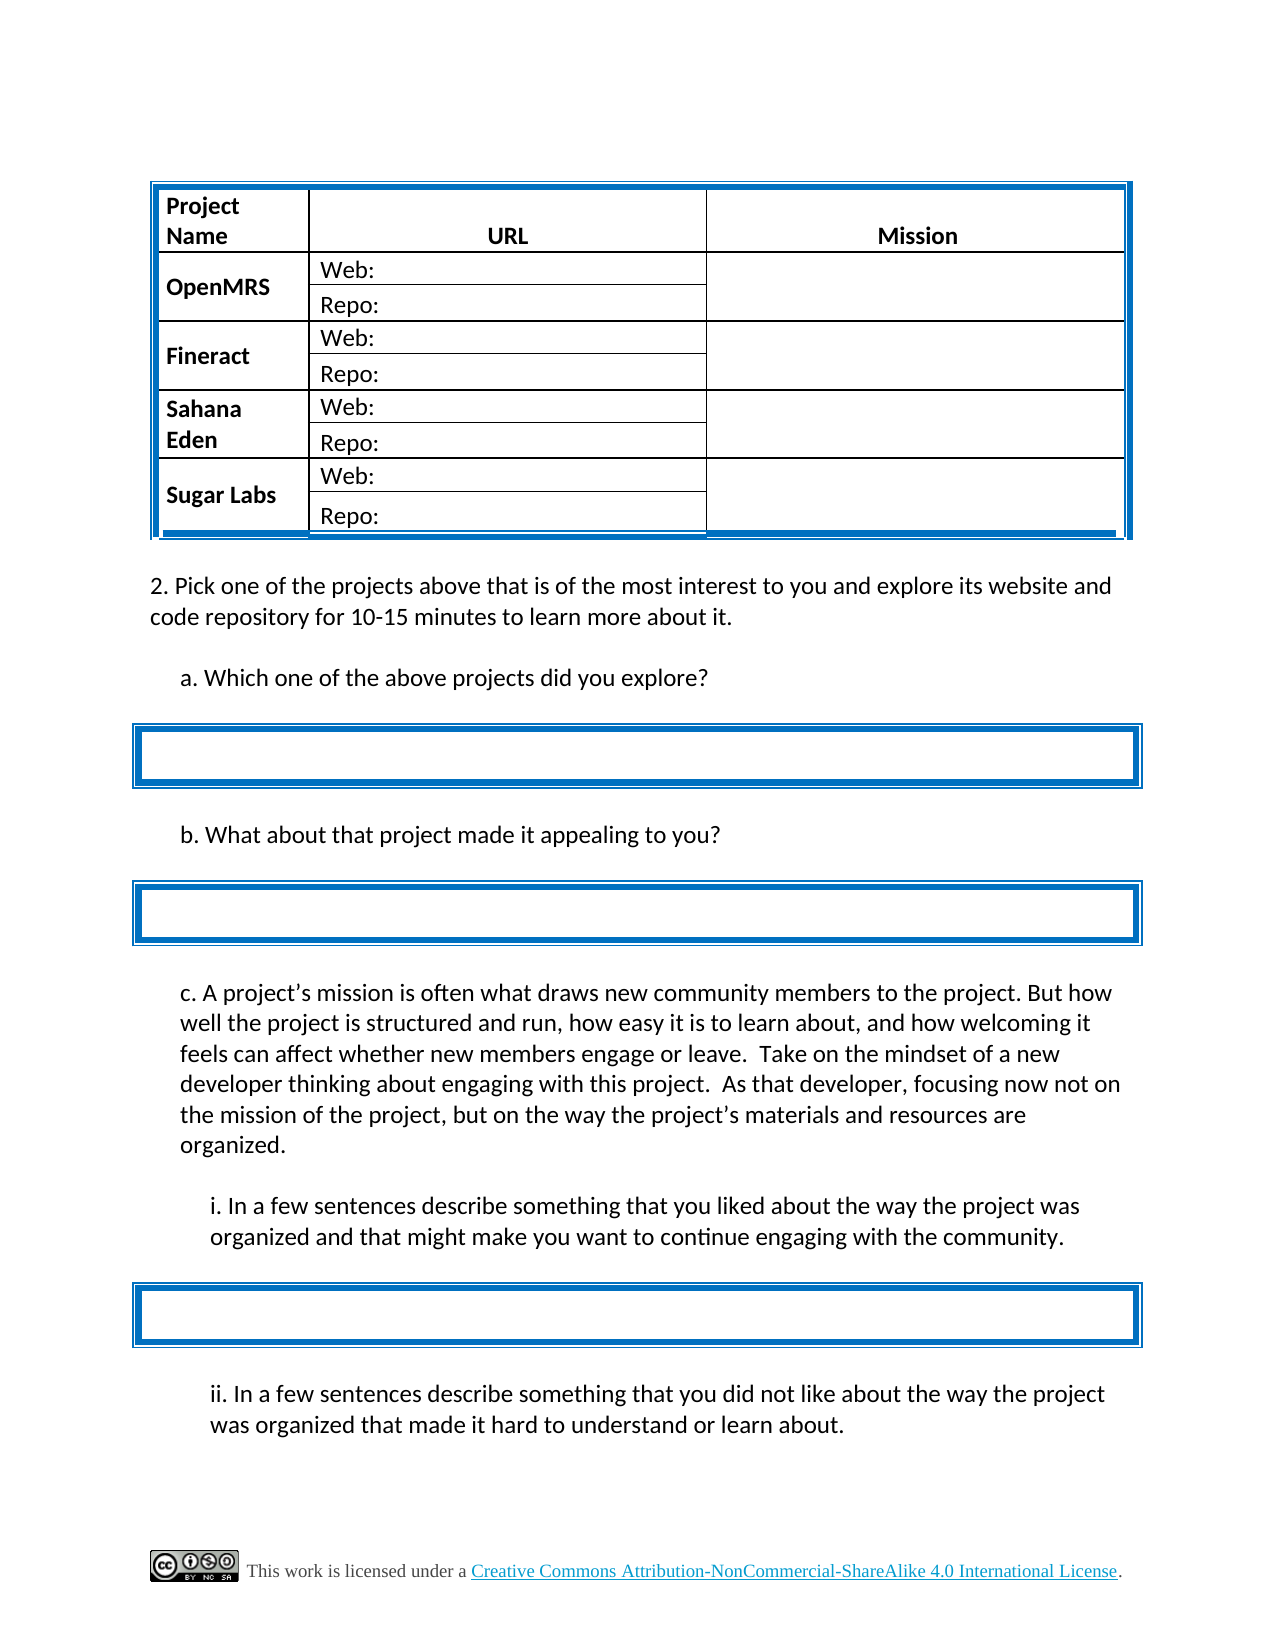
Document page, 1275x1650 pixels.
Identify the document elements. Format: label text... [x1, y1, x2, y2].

table_cell [586, 322, 706, 353]
table_cell Sahana Eden [159, 391, 308, 457]
table_cell [586, 391, 706, 422]
table_cell [707, 253, 1124, 320]
table_header URL [310, 190, 706, 251]
picture [483, 1568, 489, 1577]
text a. Which one of the above projects did you explore? [150, 662, 1125, 692]
table_cell [586, 423, 706, 457]
table_cell [586, 492, 706, 530]
picture [764, 1568, 770, 1577]
table_cell [707, 391, 1124, 457]
table_cell Web: [310, 322, 586, 353]
table_header Mission [707, 190, 1124, 251]
table_cell Web: [310, 391, 586, 422]
table_cell OpenMRS [159, 253, 308, 320]
picture [987, 1568, 993, 1577]
picture [1060, 1565, 1064, 1575]
text ii. In a few sentences describe something that you did not like about the way the project was organized that made it hard to understand or learn about. [210, 1378, 1125, 1439]
text c. A project’s mission is often what draws new community members to the project. But how well the project is structured and run, how easy it is to learn about, and how welcoming it feels can affect whether new members engage or leave. Take on the mindset of a new developer thinking about engaging with this project. As that developer, focusing now not on the mission of the project, but on the way the project’s materials and resources are organized. [180, 977, 1125, 1160]
text i. In a few sentences describe something that you liked about the way the project was organized and that might make you want to continue engaging with the community. [210, 1191, 1125, 1252]
text b. What about that project made it appealing to you? [150, 819, 1125, 850]
table_cell Repo: [310, 423, 586, 457]
table_cell Repo: [310, 354, 586, 388]
picture [623, 1567, 629, 1575]
table_cell [707, 322, 1124, 388]
table_cell Web: [310, 253, 586, 284]
table_cell [707, 459, 1124, 530]
table_cell Repo: [310, 285, 586, 320]
table_cell [586, 459, 706, 491]
picture [150, 1550, 239, 1582]
picture [641, 1566, 646, 1575]
table_cell Repo: [310, 492, 586, 530]
picture [886, 1567, 892, 1575]
picture [599, 1568, 605, 1577]
table_cell Fineract [159, 322, 308, 388]
table_header Project Name [159, 190, 308, 251]
table_cell [586, 285, 706, 320]
table_cell Sugar Labs [159, 459, 308, 530]
text 2. Pick one of the projects above that is of the most interest to you and explore its website and code repository for 10-15 minutes to learn more about it. [150, 570, 1125, 631]
table_cell Web: [310, 459, 586, 491]
table_cell [586, 354, 706, 388]
table_cell [586, 253, 706, 284]
picture [869, 1568, 875, 1577]
picture [575, 1568, 581, 1577]
